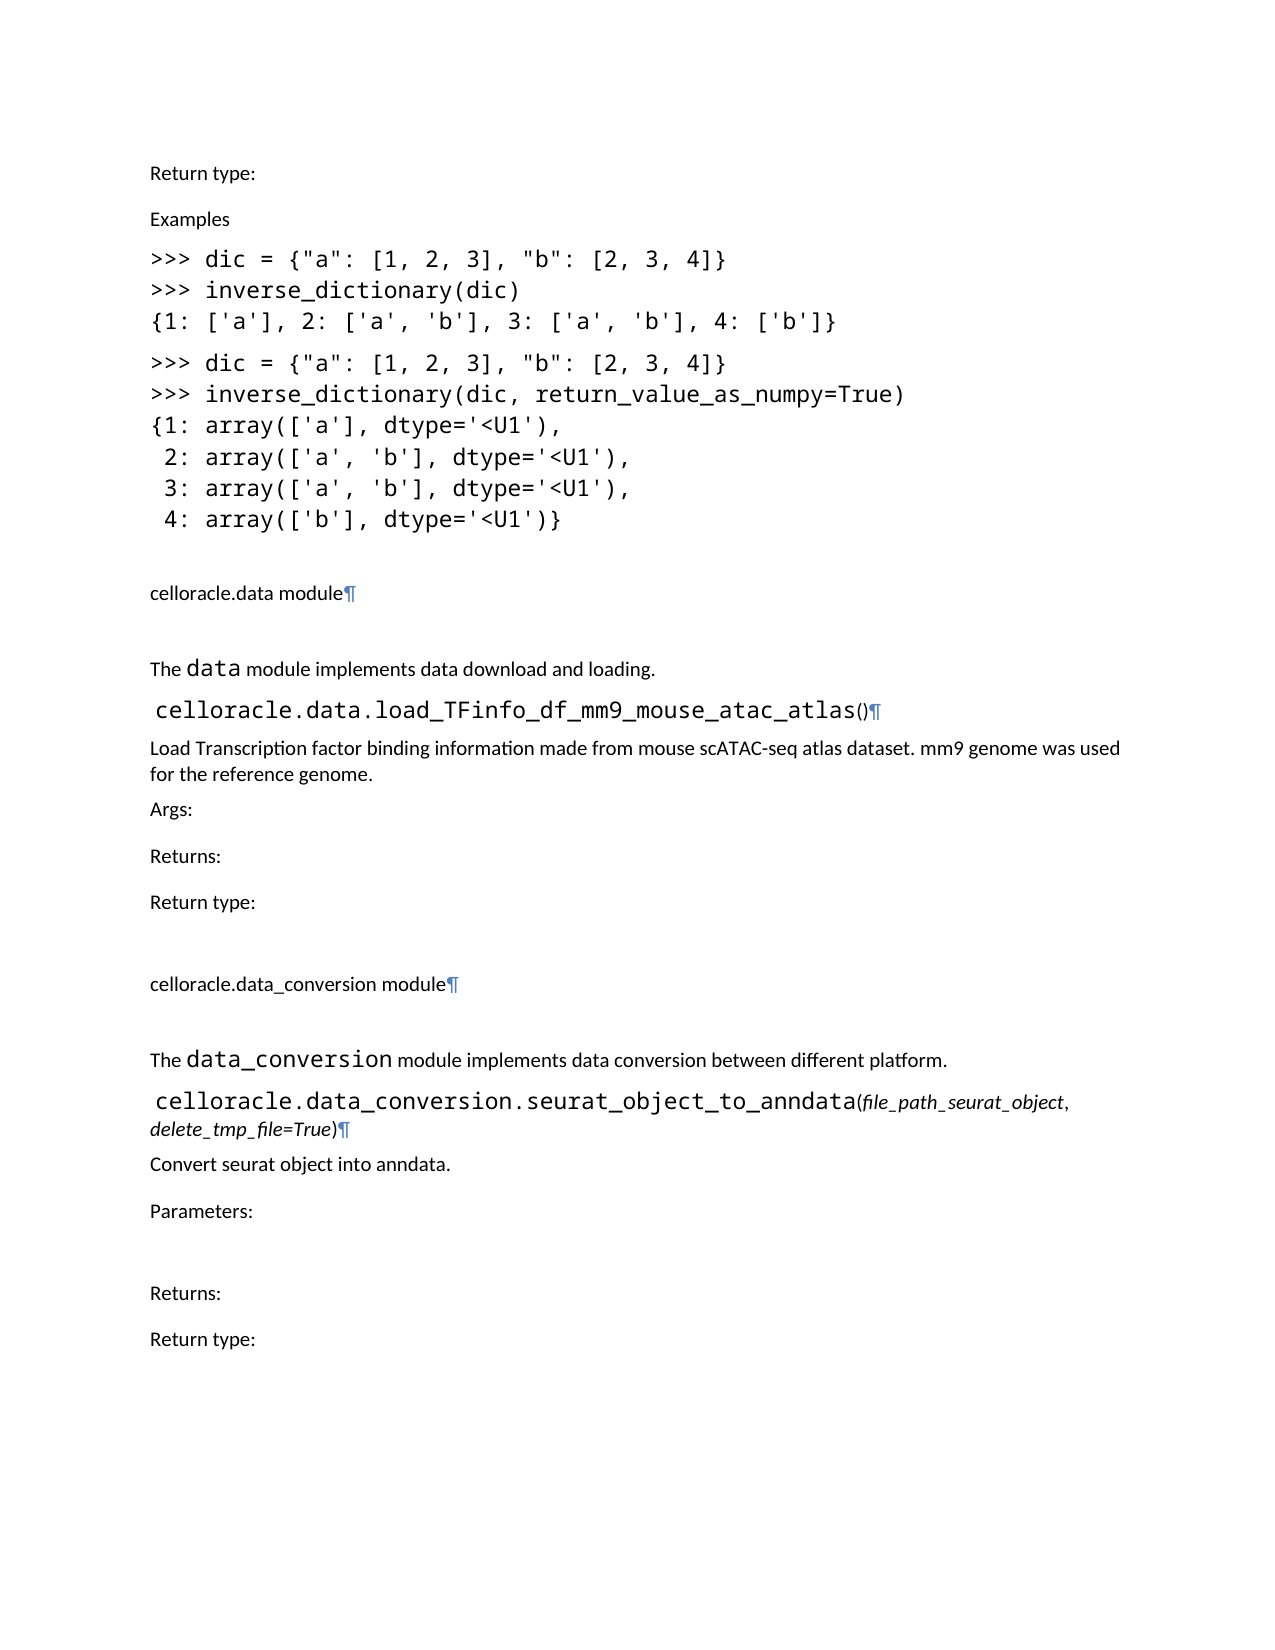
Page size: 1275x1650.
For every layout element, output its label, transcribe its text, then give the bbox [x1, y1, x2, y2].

text The data_conversion module implements data conversion between different platform. [150, 1043, 1125, 1074]
text Args: [150, 797, 1125, 822]
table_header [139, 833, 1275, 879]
subtitle celloracle.data module¶ [150, 580, 1125, 606]
text The data module implements data download and loading. [150, 652, 1125, 683]
text >>> dic = {"a": [1, 2, 3], "b": [2, 3, 4]} >>> inverse_dictionary(dic, return_value_as_numpy=True) {1: array(['a'], dtype='<U1'), 2: array(['a', 'b'], dtype='<U1'), 3: array(['a', 'b'], dtype='<U1'), 4: array(['b'], dtype='<U1')} [150, 347, 1125, 534]
subtitle celloracle.data_conversion module¶ [150, 971, 1125, 997]
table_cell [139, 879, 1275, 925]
text Examples [150, 207, 1125, 232]
text celloracle.data_conversion.seurat_object_to_anndata(file_path_seurat_object, delete_tmp_file=True)¶ [150, 1084, 1125, 1141]
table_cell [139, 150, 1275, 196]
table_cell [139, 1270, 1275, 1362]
text celloracle.data.load_TFinfo_df_mm9_mouse_atac_atlas()¶ [150, 694, 1125, 725]
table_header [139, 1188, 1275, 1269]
text Convert seurat object into anndata. [150, 1152, 1125, 1177]
text >>> dic = {"a": [1, 2, 3], "b": [2, 3, 4]} >>> inverse_dictionary(dic) {1: ['a'], 2: ['a', 'b'], 3: ['a', 'b'], 4: ['b']} [150, 242, 1125, 336]
text Load Transcription factor binding information made from mouse scATAC-seq atlas dataset. mm9 genome was used for the reference genome. [150, 735, 1125, 786]
